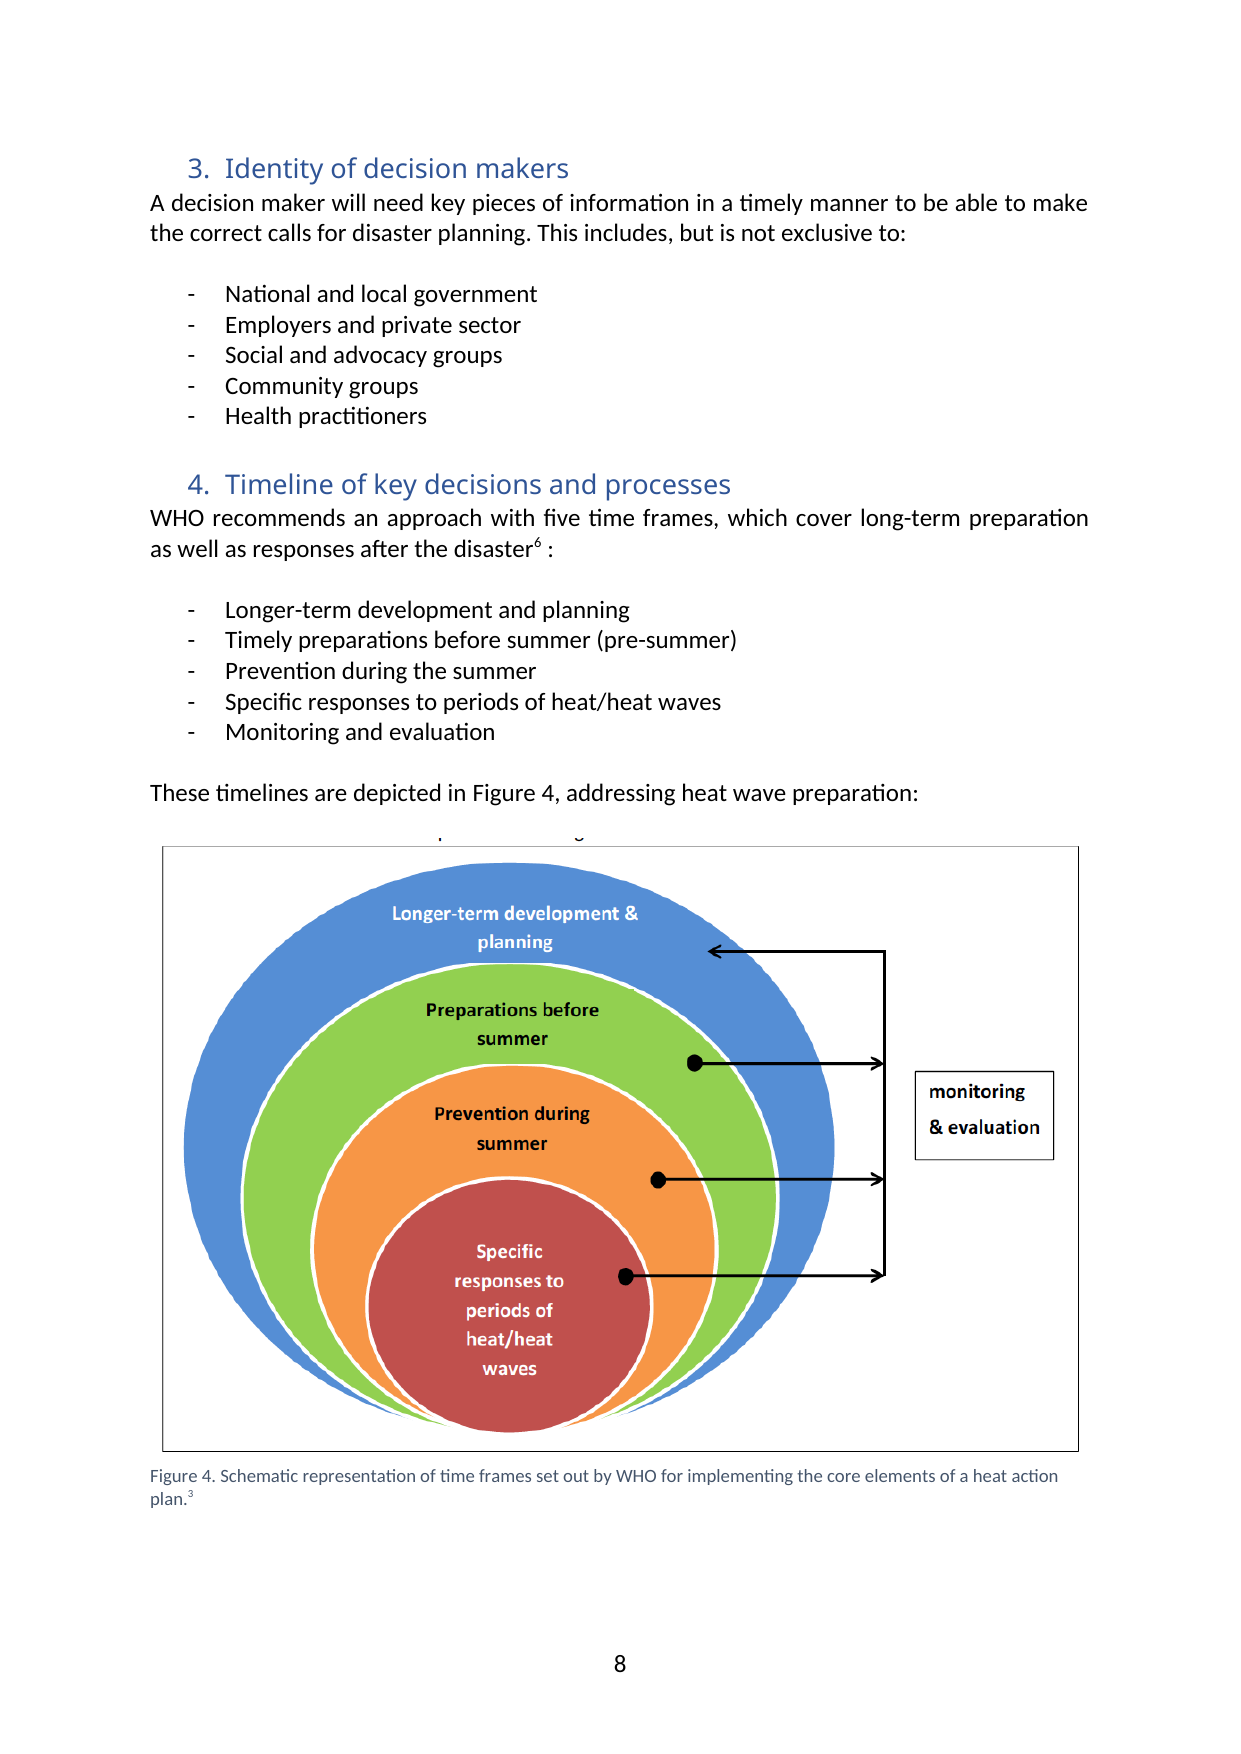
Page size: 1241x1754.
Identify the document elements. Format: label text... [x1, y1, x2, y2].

list Community groups [187, 370, 1090, 401]
list Timely preparations before summer (pre-summer) [187, 625, 1090, 655]
text These timelines are depicted in Figure 4, addressing heat wave preparation: [150, 777, 1090, 808]
text Figure 4. Schematic representation of time frames set out by WHO for implementing the core elements of a heat action plan.3 [150, 1464, 1090, 1510]
list Health practitioners [187, 401, 1090, 431]
subtitle Timeline of key decisions and processes [187, 466, 1090, 503]
picture [150, 838, 1090, 1464]
list Specific responses to periods of heat/heat waves [187, 686, 1090, 716]
list Monitoring and evaluation [187, 716, 1090, 747]
list Longer-term development and planning [187, 594, 1090, 625]
list Prevention during the summer [187, 655, 1090, 686]
list Employers and private sector [187, 309, 1090, 339]
subtitle Identity of decision makers [187, 150, 1090, 187]
text A decision maker will need key pieces of information in a timely manner to be able to make the correct calls for disaster planning. This includes, but is not exclusive to: [150, 187, 1090, 248]
list National and local government [187, 278, 1090, 309]
text WHO recommends an approach with five time frames, which cover long-term preparation as well as responses after the disaster6 : [150, 503, 1090, 564]
list Social and advocacy groups [187, 339, 1090, 370]
